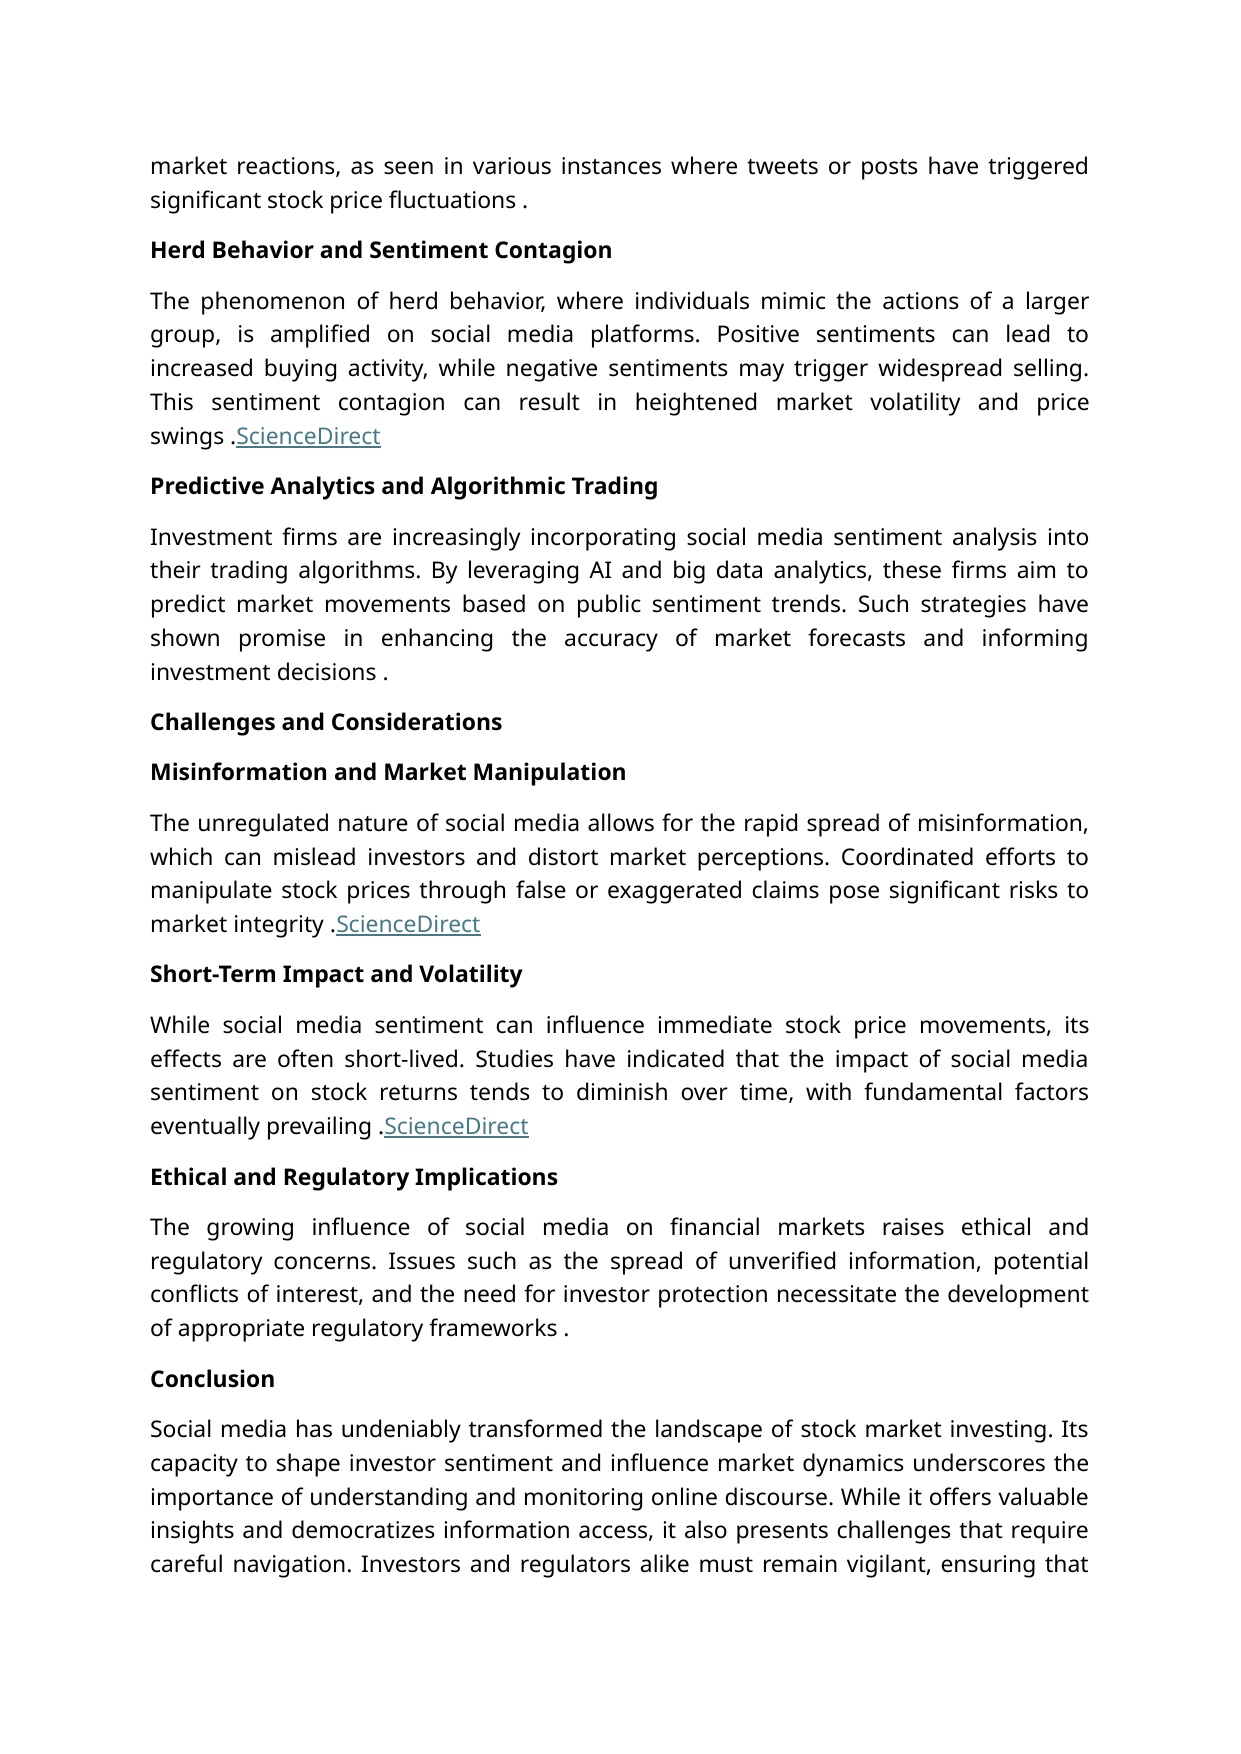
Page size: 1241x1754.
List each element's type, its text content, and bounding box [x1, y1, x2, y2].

text The unregulated nature of social media allows for the rapid spread of misinformation, which can mislead investors and distort market perceptions. Coordinated efforts to manipulate stock prices through false or exaggerated claims pose significant risks to market integrity .ScienceDirect [150, 807, 1090, 939]
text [150, 1413, 1090, 1579]
text While social media sentiment can influence immediate stock price movements, its effects are often short-lived. Studies have indicated that the impact of social media sentiment on stock returns tends to diminish over time, with fundamental factors eventually prevailing .ScienceDirect [150, 1009, 1090, 1141]
text Short-Term Impact and Volatility [150, 958, 1090, 989]
text Investment firms are increasingly incorporating social media sentiment analysis into their trading algorithms. By leveraging AI and big data analytics, these firms aim to predict market movements based on public sentiment trends. Such strategies have shown promise in enhancing the accuracy of market forecasts and informing investment decisions . [150, 520, 1090, 687]
text Predictive Analytics and Algorithmic Trading [150, 470, 1090, 501]
text Conclusion [150, 1362, 1090, 1394]
text The phenomenon of herd behavior, where individuals mimic the actions of a larger group, is amplified on social media platforms. Positive sentiments can lead to increased buying activity, while negative sentiments may trigger widespread selling. This sentiment contagion can result in heightened market volatility and price swings .ScienceDirect [150, 284, 1090, 451]
text Ethical and Regulatory Implications [150, 1160, 1090, 1192]
text Herd Behavior and Sentiment Contagion [150, 234, 1090, 265]
text Challenges and Considerations [150, 706, 1090, 737]
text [150, 150, 1090, 215]
text Misinformation and Market Manipulation [150, 756, 1090, 787]
text The growing influence of social media on financial markets raises ethical and regulatory concerns. Issues such as the spread of unverified information, potential conflicts of interest, and the need for investor protection necessitate the development of appropriate regulatory frameworks . [150, 1211, 1090, 1343]
